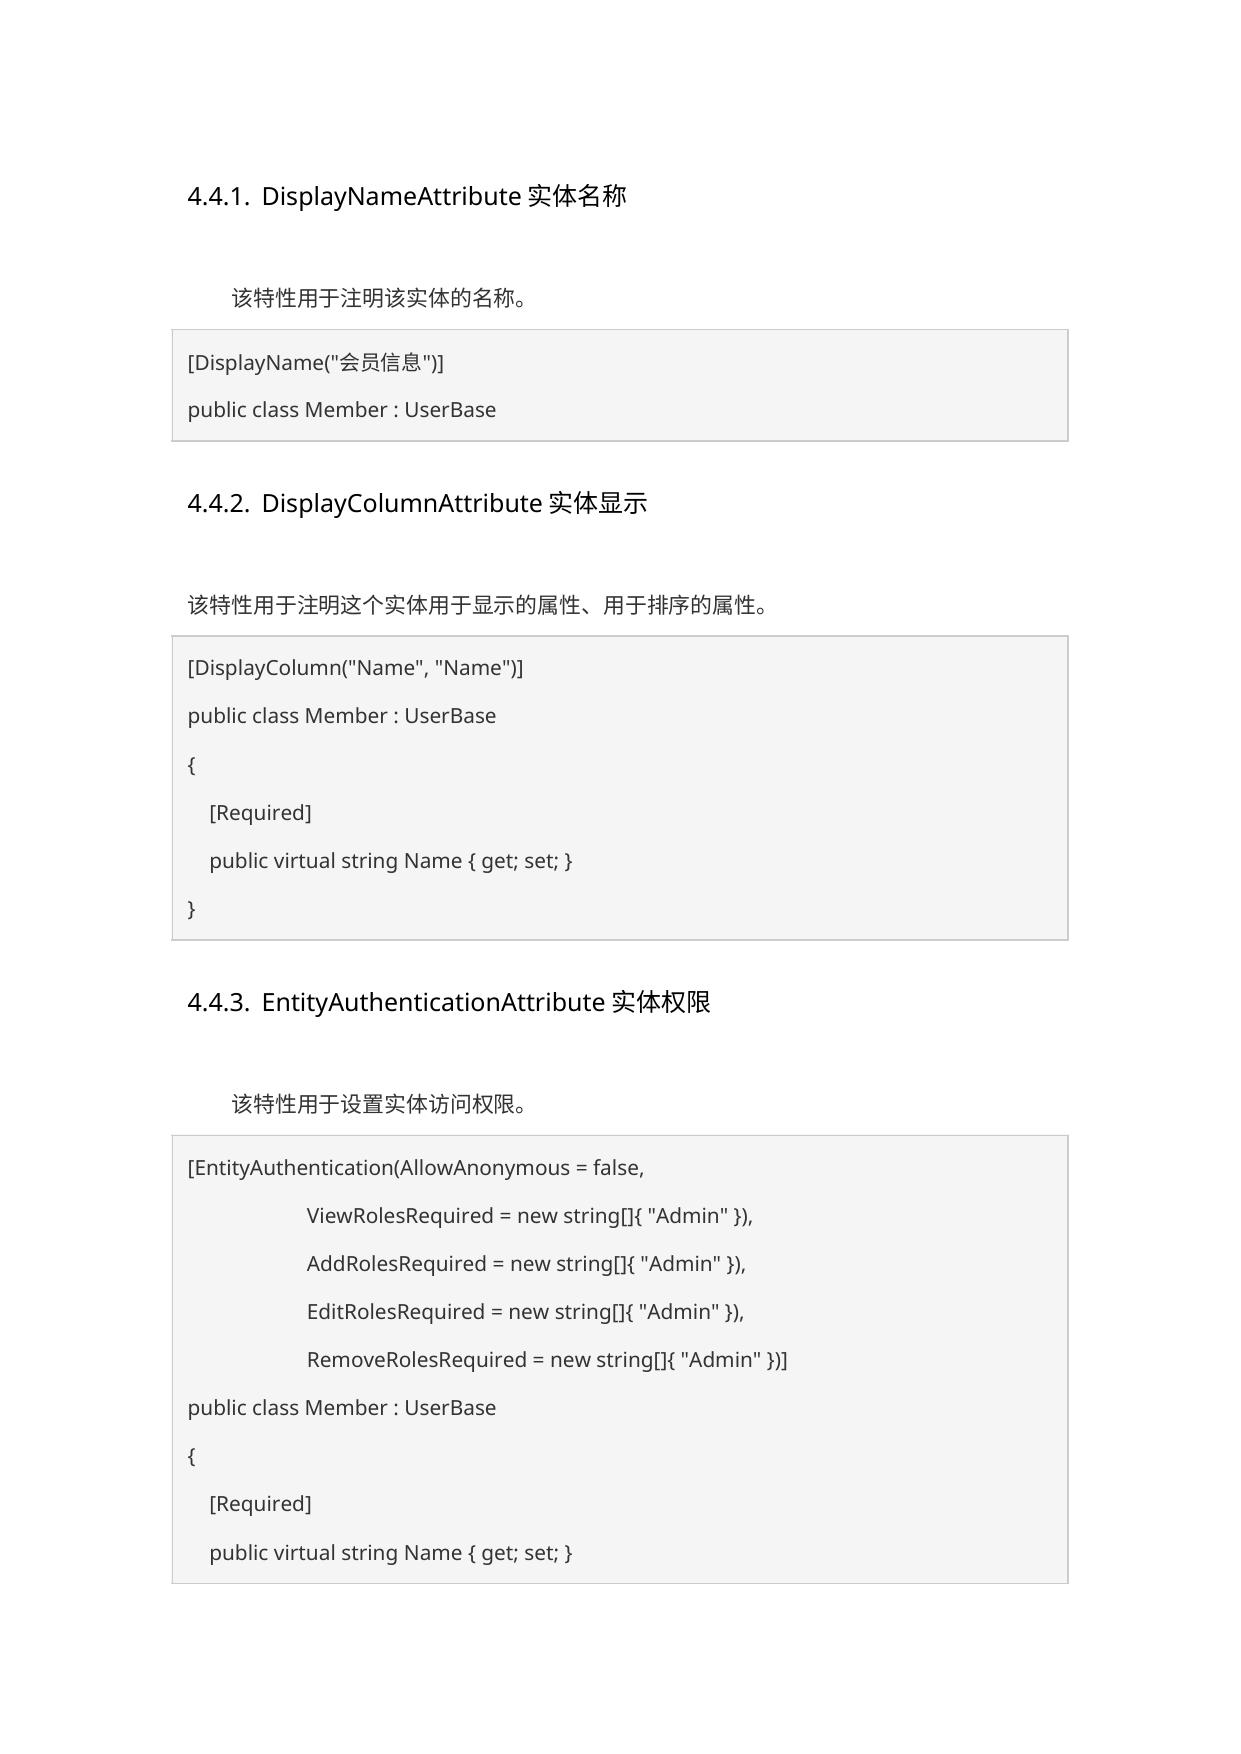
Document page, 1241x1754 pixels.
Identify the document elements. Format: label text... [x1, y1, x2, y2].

text { [173, 732, 1067, 780]
text [Required] [173, 1471, 1067, 1519]
text [DisplayColumn("Name", "Name")] [173, 637, 1067, 683]
text ViewRolesRequired = new string[]{ "Admin" }), [173, 1183, 1067, 1231]
text public virtual string Name { get; set; } [173, 828, 1067, 876]
text 该特性用于注明该实体的名称。 [187, 281, 1053, 313]
text 该特性用于设置实体访问权限。 [187, 1086, 1053, 1119]
subtitle DisplayColumnAttribute实体显示 [187, 469, 1053, 534]
text public class Member : UserBase [173, 1375, 1067, 1423]
text RemoveRolesRequired = new string[]{ "Admin" })] [173, 1327, 1067, 1375]
text [Required] [173, 780, 1067, 828]
text [EntityAuthentication(AllowAnonymous = false, [173, 1136, 1067, 1183]
text public class Member : UserBase [173, 377, 1067, 440]
text AddRolesRequired = new string[]{ "Admin" }), [173, 1231, 1067, 1279]
text EditRolesRequired = new string[]{ "Admin" }), [173, 1279, 1067, 1327]
text public class Member : UserBase [173, 683, 1067, 732]
text { [173, 1423, 1067, 1471]
subtitle EntityAuthenticationAttribute实体权限 [187, 968, 1053, 1033]
text public virtual string Name { get; set; } [173, 1519, 1067, 1583]
text } [173, 876, 1067, 939]
subtitle DisplayNameAttribute实体名称 [187, 162, 1053, 227]
text 该特性用于注明这个实体用于显示的属性、用于排序的属性。 [187, 587, 1053, 620]
text [DisplayName("会员信息")] [173, 330, 1067, 377]
